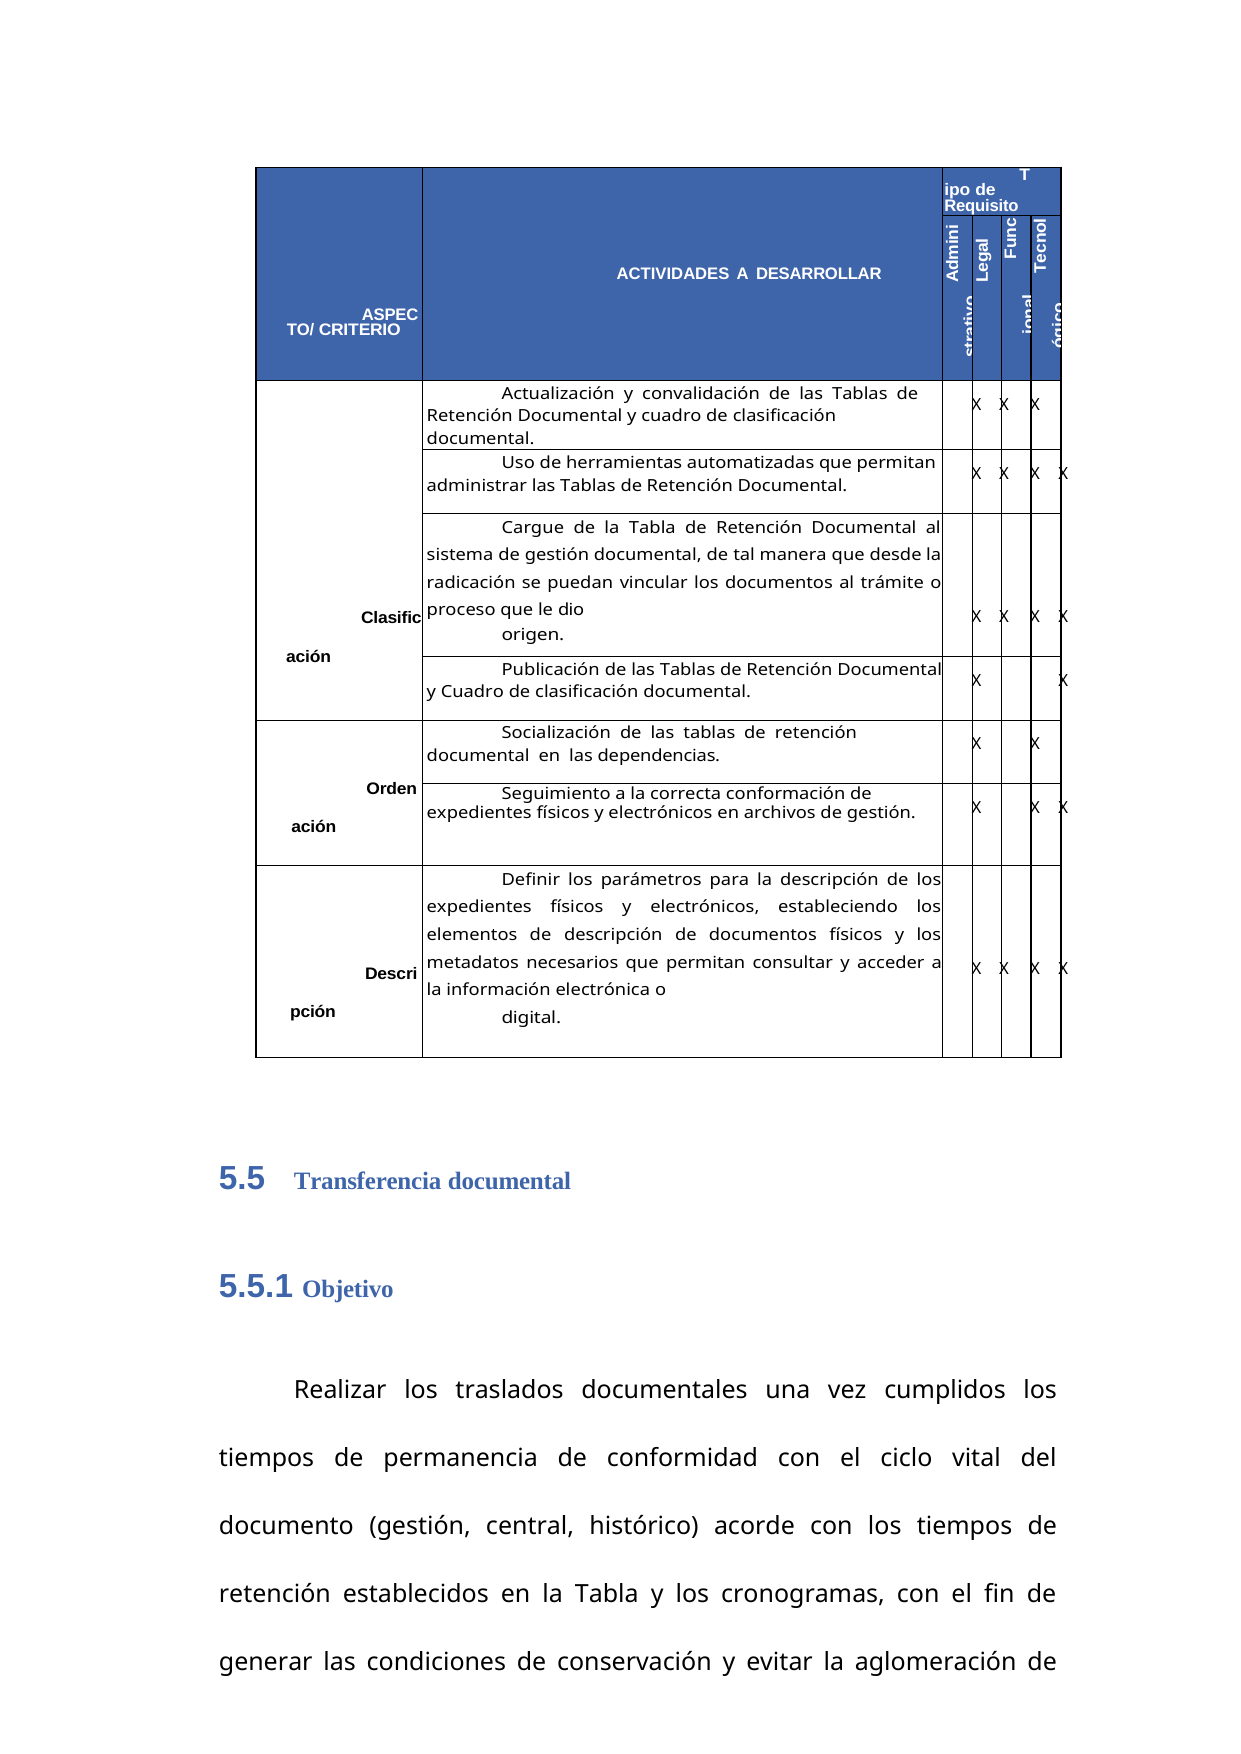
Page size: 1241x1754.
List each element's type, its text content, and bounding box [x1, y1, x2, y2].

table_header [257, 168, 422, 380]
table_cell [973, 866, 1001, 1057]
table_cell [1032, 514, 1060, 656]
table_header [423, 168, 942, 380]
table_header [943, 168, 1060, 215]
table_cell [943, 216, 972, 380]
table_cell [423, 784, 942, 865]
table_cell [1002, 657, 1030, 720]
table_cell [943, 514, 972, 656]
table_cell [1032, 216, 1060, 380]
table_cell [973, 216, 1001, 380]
subtitle Objetivo [219, 1266, 1211, 1304]
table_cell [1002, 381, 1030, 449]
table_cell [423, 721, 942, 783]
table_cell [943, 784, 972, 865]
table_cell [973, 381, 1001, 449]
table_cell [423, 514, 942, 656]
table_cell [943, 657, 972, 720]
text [219, 1371, 1058, 1678]
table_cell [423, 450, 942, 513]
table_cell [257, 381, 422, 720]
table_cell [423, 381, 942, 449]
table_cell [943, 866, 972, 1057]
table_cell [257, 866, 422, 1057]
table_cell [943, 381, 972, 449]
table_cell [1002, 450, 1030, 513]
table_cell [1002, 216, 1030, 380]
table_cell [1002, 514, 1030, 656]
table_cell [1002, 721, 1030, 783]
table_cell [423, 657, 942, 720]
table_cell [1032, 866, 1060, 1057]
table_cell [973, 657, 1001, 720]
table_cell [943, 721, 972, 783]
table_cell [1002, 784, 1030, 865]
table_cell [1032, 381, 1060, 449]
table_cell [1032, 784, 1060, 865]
subtitle Transferencia documental [219, 1158, 1211, 1196]
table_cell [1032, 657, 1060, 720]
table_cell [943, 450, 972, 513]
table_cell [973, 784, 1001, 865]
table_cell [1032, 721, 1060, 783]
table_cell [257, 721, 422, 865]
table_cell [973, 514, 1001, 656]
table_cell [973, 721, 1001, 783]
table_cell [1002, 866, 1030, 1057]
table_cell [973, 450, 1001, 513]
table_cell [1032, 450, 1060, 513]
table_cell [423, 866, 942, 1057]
